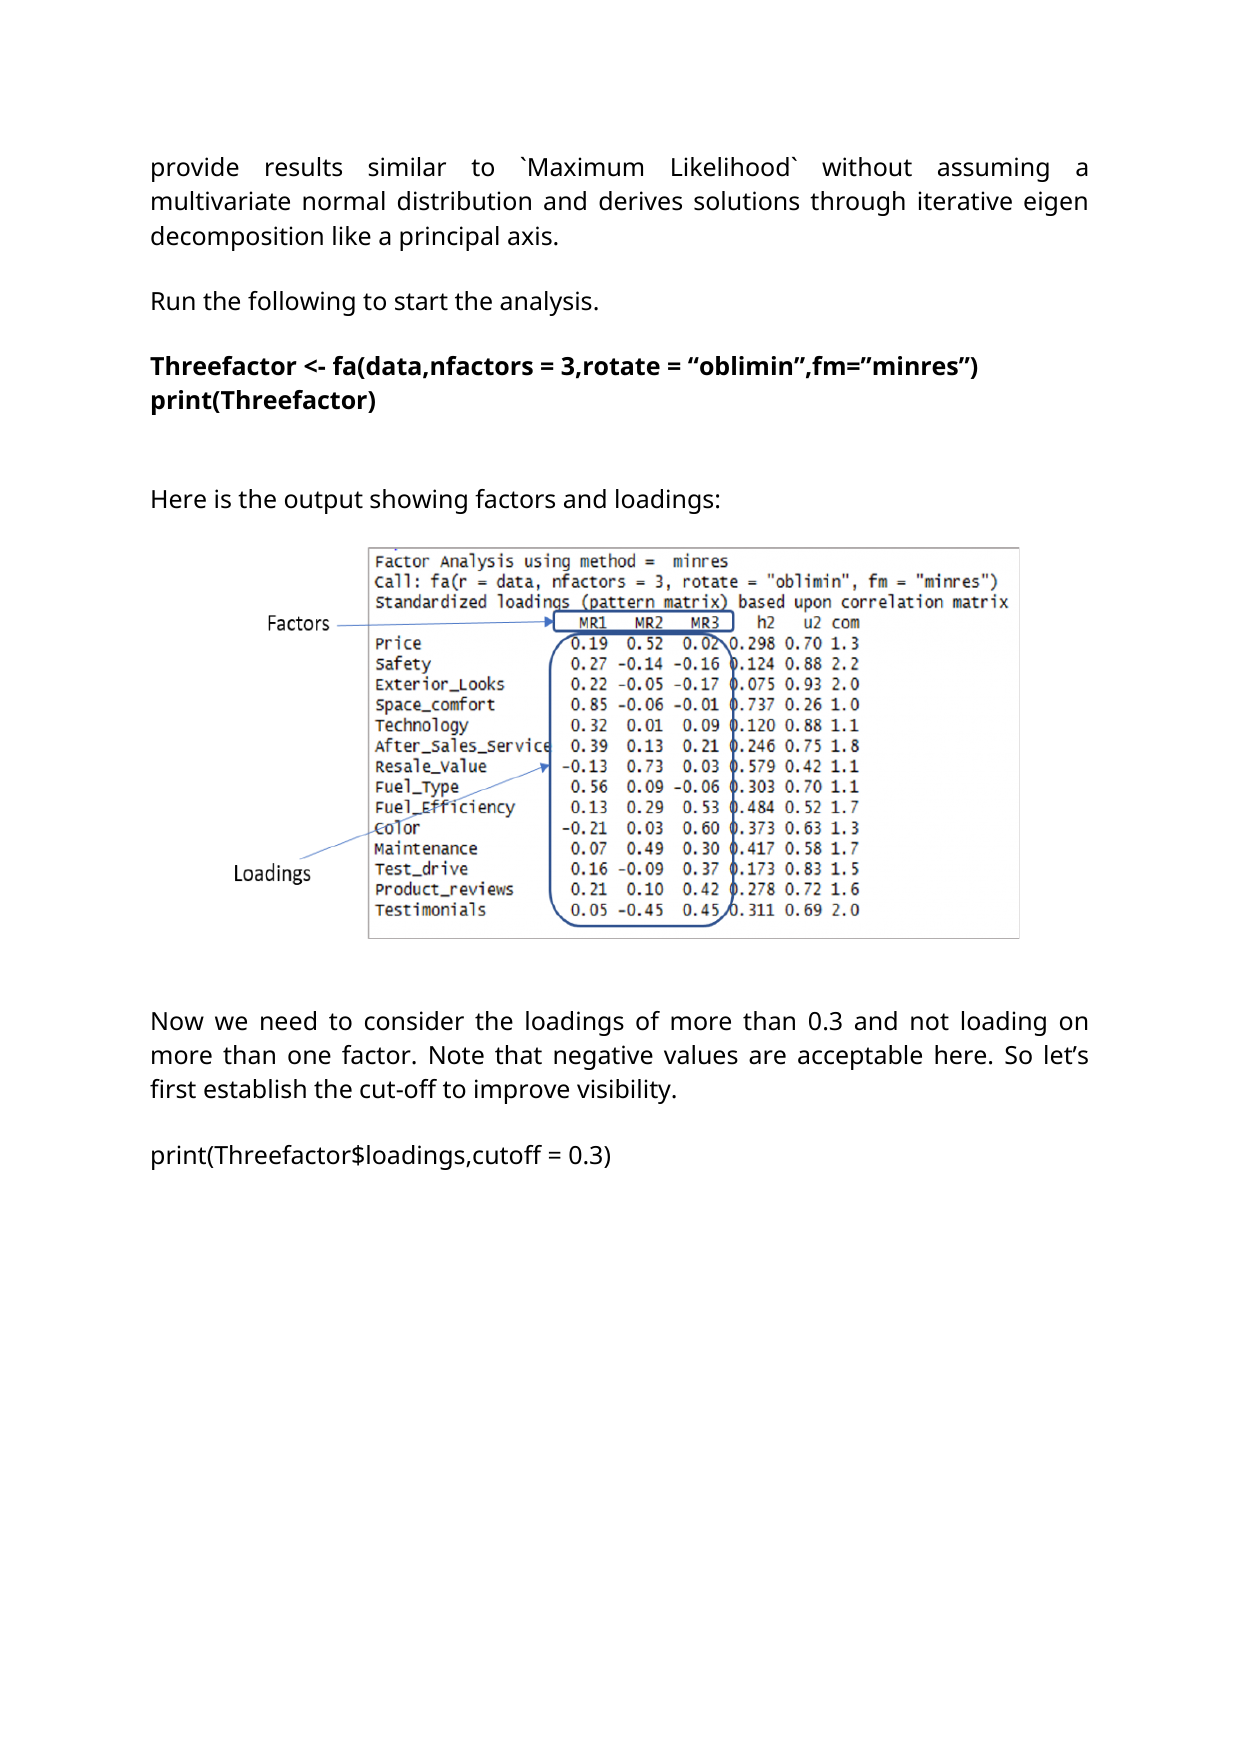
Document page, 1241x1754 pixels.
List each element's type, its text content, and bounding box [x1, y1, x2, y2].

text Now we need to consider the loadings of more than 0.3 and not loading on more than one factor. Note that negative values are acceptable here. So let’s first establish the cut-off to improve visibility. [150, 1004, 1090, 1106]
text Run the following to start the analysis. [150, 283, 1090, 317]
text Threefactor <- fa(data,nfactors = 3,rotate = “oblimin”,fm=”minres”) [150, 349, 1090, 383]
text Here is the output showing factors and loadings: [150, 482, 1090, 516]
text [150, 150, 1090, 252]
text print(Threefactor) [150, 383, 1090, 417]
text print(Threefactor$loadings,cutoff = 0.3) [150, 1137, 1090, 1171]
picture [221, 547, 1020, 939]
